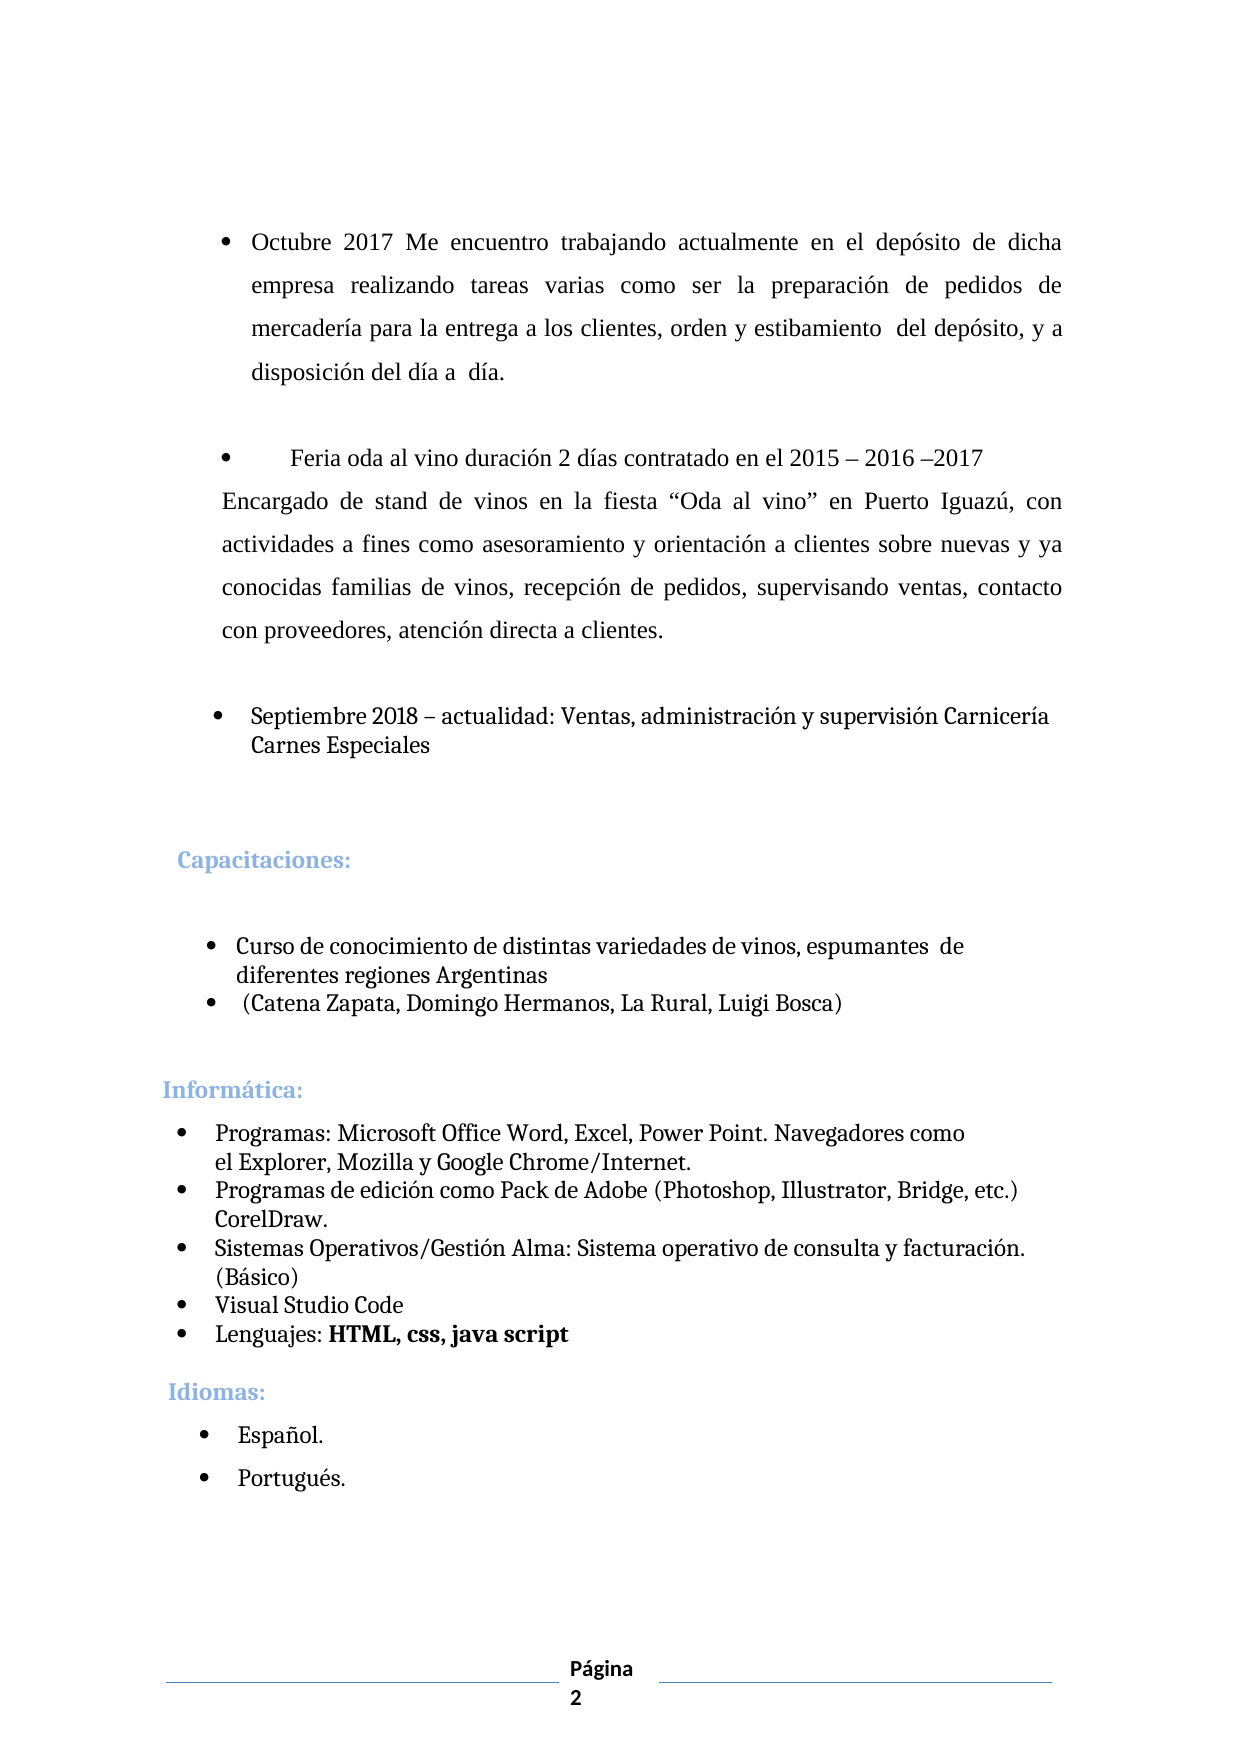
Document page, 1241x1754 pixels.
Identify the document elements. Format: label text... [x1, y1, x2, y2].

text Idiomas: [162, 1377, 1063, 1406]
list Septiembre 2018 – actualidad: Ventas, administración y supervisión Carnicería Carnes Especiales [213, 702, 1063, 759]
list Sistemas Operativos/Gestión Alma: Sistema operativo de consulta y facturación. (Básico) [177, 1234, 1063, 1291]
list (Catena Zapata, Domingo Hermanos, La Rural, Luigi Bosca) [207, 989, 1063, 1018]
list Portugués. [200, 1464, 1063, 1492]
list Feria oda al vino duración 2 días contratado en el 2015 – 2016 –2017 [222, 443, 1063, 472]
list Curso de conocimiento de distintas variedades de vinos, espumantes de diferentes regiones Argentinas [207, 932, 1063, 989]
list Octubre 2017 Me encuentro trabajando actualmente en el depósito de dicha empresa realizando tareas varias como ser la preparación de pedidos de mercadería para la entrega a los clientes, orden y estibamiento del depósito, y a disposición del día a día. [222, 227, 1063, 386]
list Español. [200, 1421, 1063, 1449]
list Lenguajes: HTML, css, java script [177, 1320, 1063, 1349]
text Capacitaciones: [177, 846, 1063, 874]
list Visual Studio Code [177, 1291, 1063, 1320]
text Encargado de stand de vinos en la fiesta “Oda al vino” en Puerto Iguazú, con actividades a fines como asesoramiento y orientación a clientes sobre nuevas y ya conocidas familias de vinos, recepción de pedidos, supervisando ventas, contacto con proveedores, atención directa a clientes. [222, 486, 1063, 644]
list Programas de edición como Pack de Adobe (Photoshop, Illustrator, Bridge, etc.) CorelDraw. [177, 1176, 1063, 1234]
list Programas: Microsoft Office Word, Excel, Power Point. Navegadores como el Explorer, Mozilla y Google Chrome/Internet. [177, 1119, 1063, 1176]
text Informática: [162, 1076, 1063, 1104]
